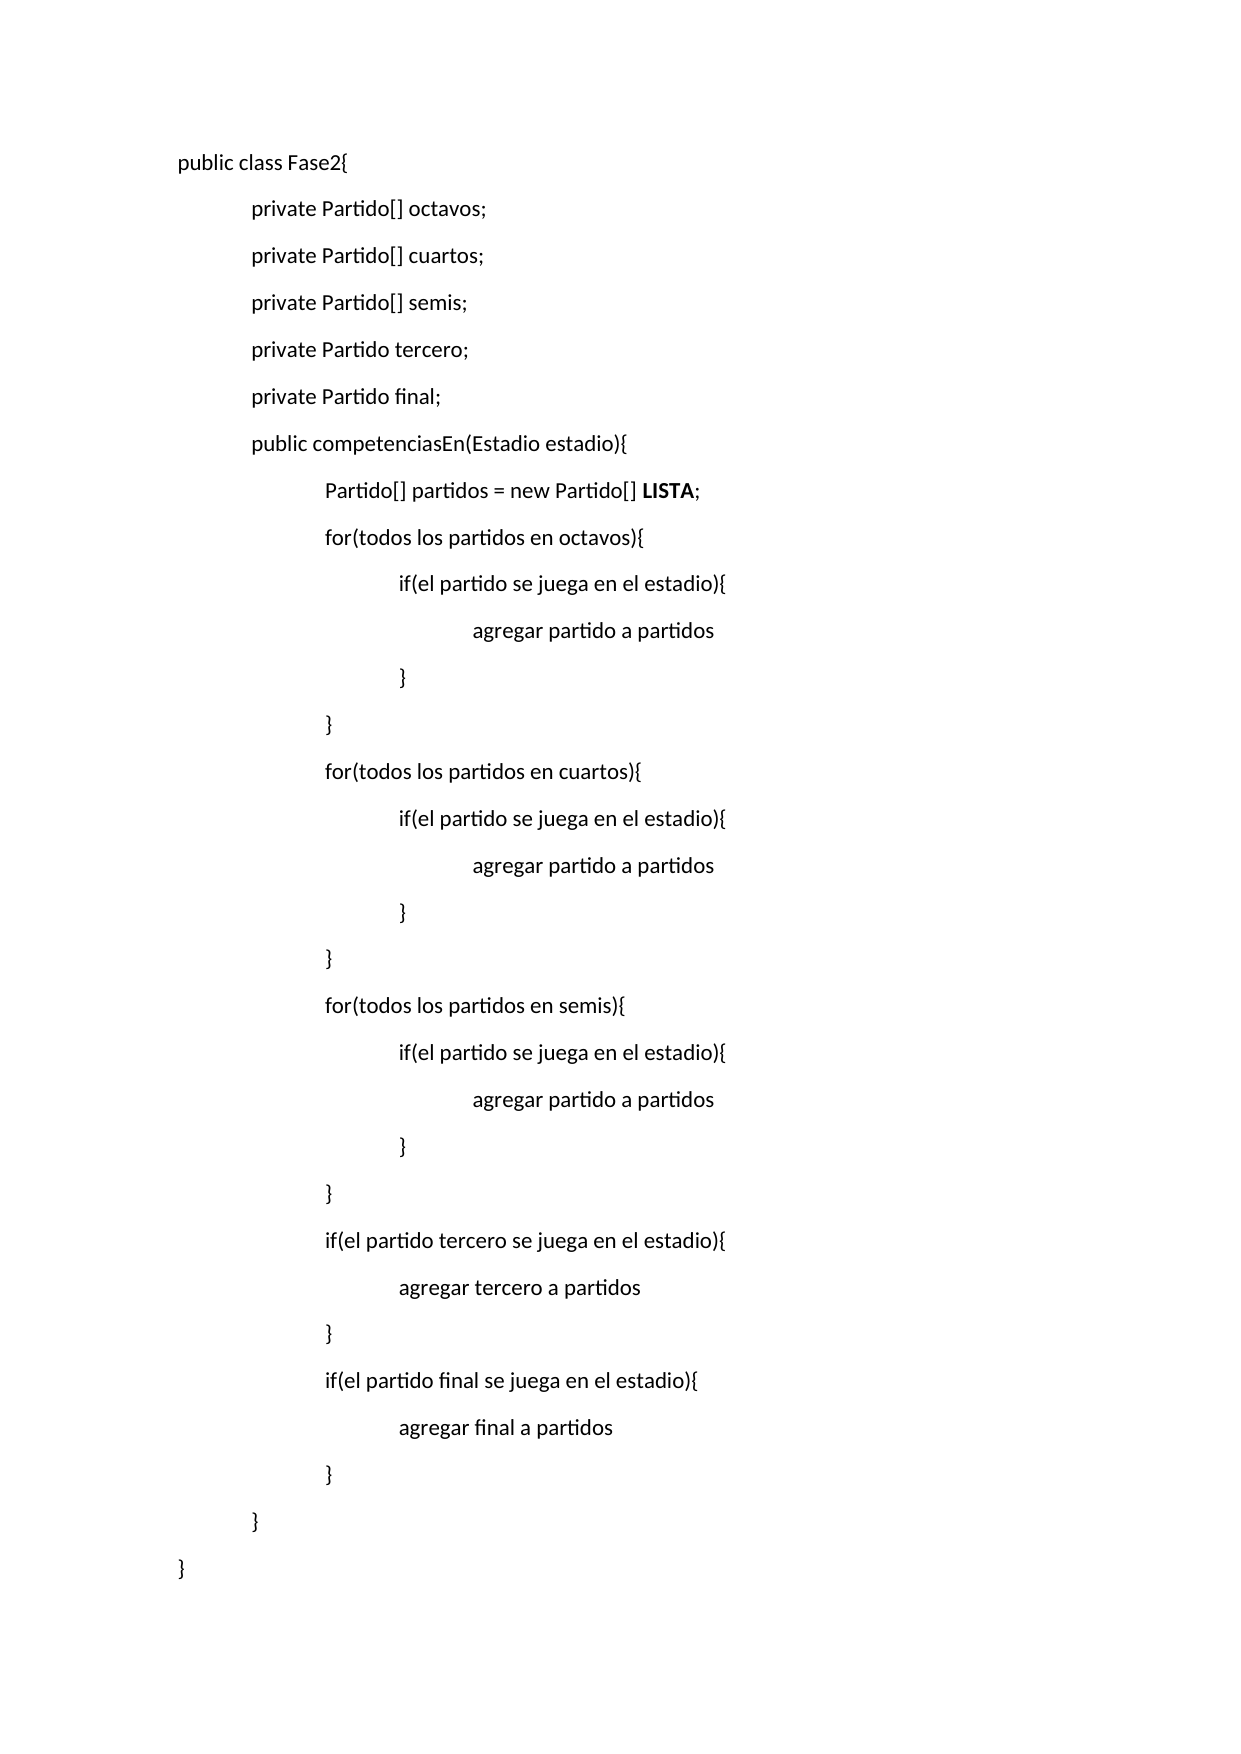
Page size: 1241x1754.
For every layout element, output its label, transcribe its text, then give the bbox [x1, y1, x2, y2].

text } [177, 710, 1063, 738]
text public class Fase2{ [177, 148, 1063, 176]
text } [177, 944, 1063, 972]
text } [177, 1507, 1063, 1535]
text private Partido[] octavos; [177, 194, 1063, 222]
text if(el partido se juega en el estadio){ [177, 804, 1063, 832]
text if(el partido se juega en el estadio){ [177, 1038, 1063, 1066]
text agregar final a partidos [177, 1413, 1063, 1441]
text } [177, 1460, 1063, 1488]
text } [177, 663, 1063, 691]
text if(el partido tercero se juega en el estadio){ [177, 1226, 1063, 1254]
text if(el partido se juega en el estadio){ [177, 569, 1063, 597]
text agregar tercero a partidos [177, 1273, 1063, 1301]
text agregar partido a partidos [177, 616, 1063, 644]
text private Partido[] cuartos; [177, 241, 1063, 269]
text private Partido tercero; [177, 335, 1063, 363]
text Partido[] partidos = new Partido[] LISTA; [177, 476, 1063, 504]
text agregar partido a partidos [177, 851, 1063, 879]
text if(el partido final se juega en el estadio){ [177, 1366, 1063, 1394]
text } [177, 898, 1063, 926]
text for(todos los partidos en octavos){ [177, 523, 1063, 551]
text } [177, 1132, 1063, 1160]
text agregar partido a partidos [177, 1085, 1063, 1113]
text public competenciasEn(Estadio estadio){ [177, 429, 1063, 457]
text private Partido final; [177, 382, 1063, 410]
text } [177, 1554, 1063, 1582]
text } [177, 1179, 1063, 1207]
text for(todos los partidos en semis){ [177, 991, 1063, 1019]
text for(todos los partidos en cuartos){ [251, 757, 1063, 785]
text private Partido[] semis; [177, 288, 1063, 316]
text } [177, 1319, 1063, 1347]
